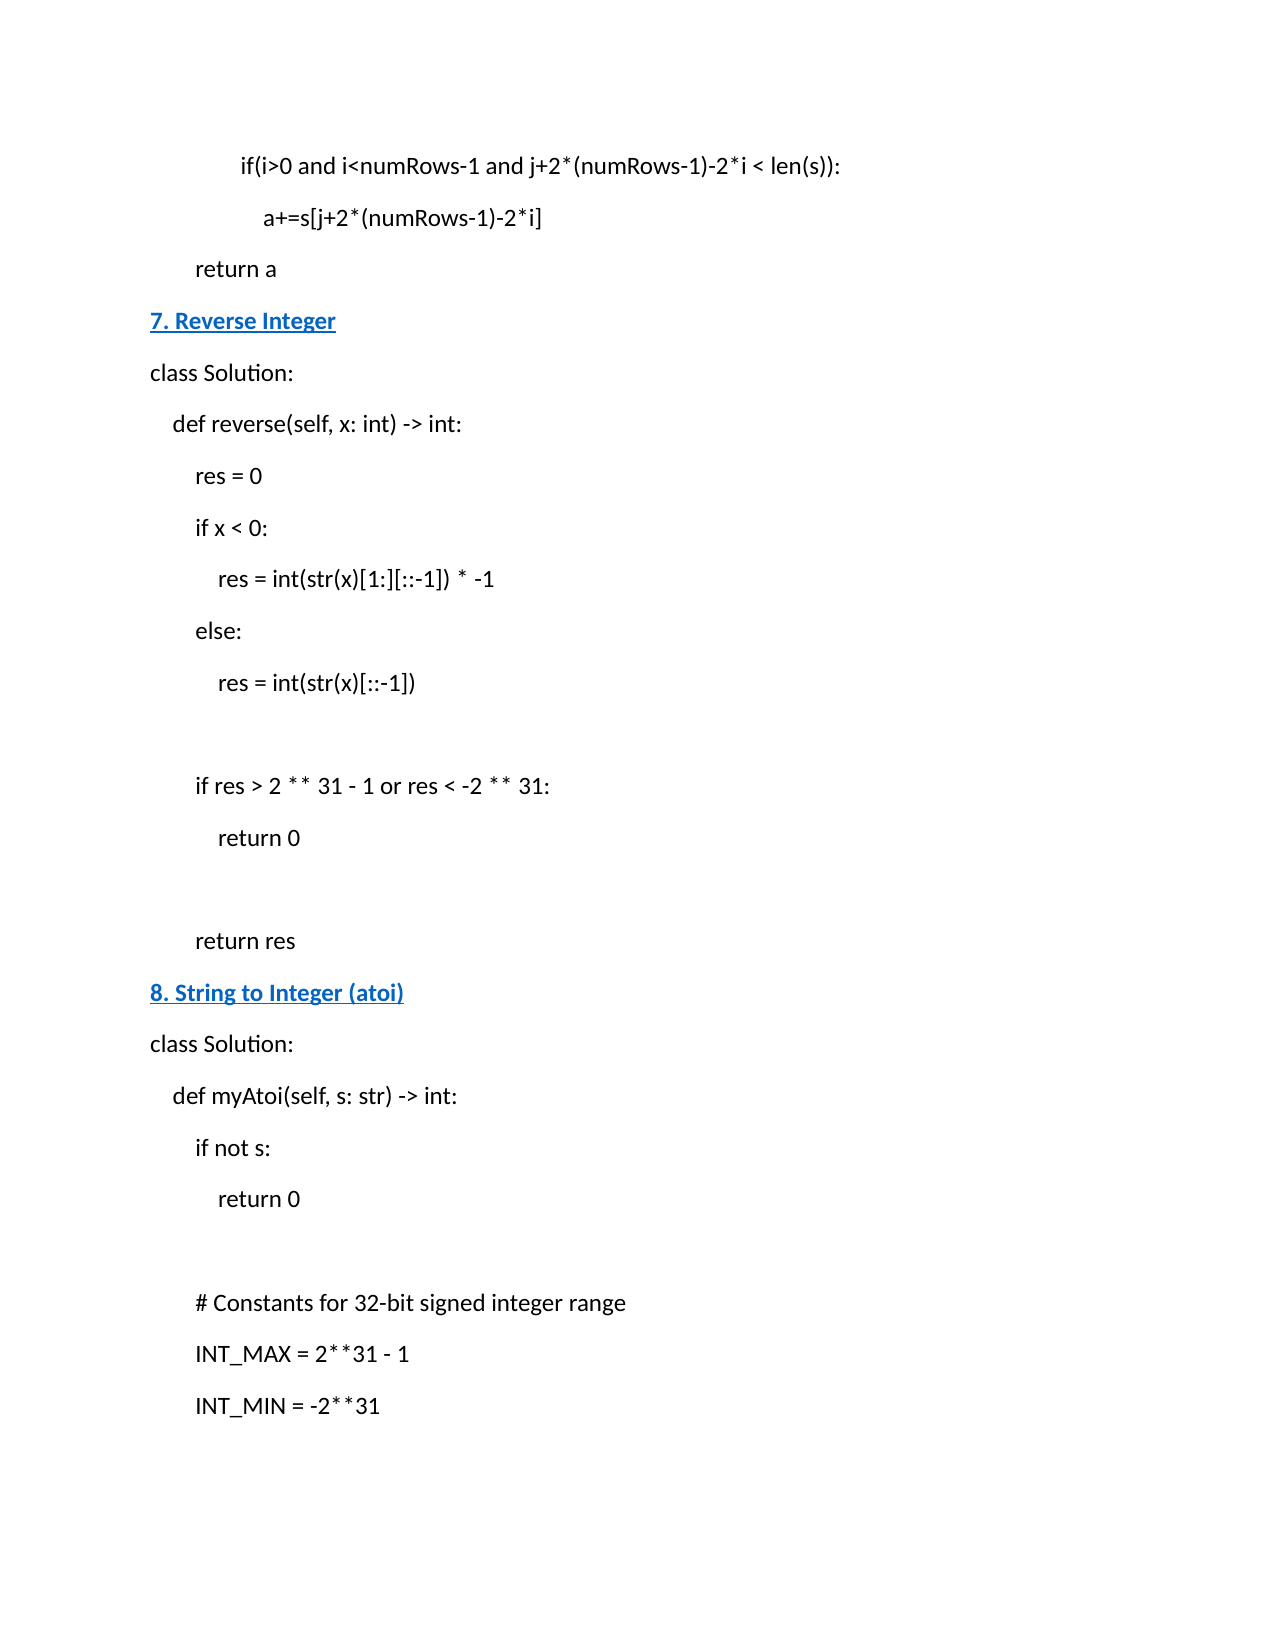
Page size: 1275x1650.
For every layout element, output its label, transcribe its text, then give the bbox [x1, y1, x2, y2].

text return 0 [150, 822, 1125, 852]
text else: [150, 615, 1125, 646]
text def reverse(self, x: int) -> int: [150, 408, 1125, 439]
text # Constants for 32-bit signed integer range [150, 1287, 1125, 1317]
text if(i>0 and i<numRows-1 and j+2*(numRows-1)-2*i < len(s)): [150, 150, 1125, 181]
text return res [150, 925, 1125, 956]
text res = 0 [150, 460, 1125, 491]
text 8. String to Integer (atoi) [150, 977, 1125, 1007]
text if res > 2 ** 31 - 1 or res < -2 ** 31: [150, 770, 1125, 801]
text res = int(str(x)[1:][::-1]) * -1 [150, 563, 1125, 594]
text res = int(str(x)[::-1]) [150, 667, 1125, 697]
text class Solution: [150, 357, 1125, 387]
text return 0 [150, 1183, 1125, 1214]
text if not s: [150, 1132, 1125, 1162]
text INT_MAX = 2**31 - 1 [150, 1338, 1125, 1369]
text INT_MIN = -2**31 [150, 1390, 1125, 1421]
text if x < 0: [150, 512, 1125, 542]
text def myAtoi(self, s: str) -> int: [150, 1080, 1125, 1111]
text return a [150, 253, 1125, 284]
text class Solution: [150, 1028, 1125, 1059]
text a+=s[j+2*(numRows-1)-2*i] [150, 202, 1125, 232]
text 7. Reverse Integer [150, 305, 1125, 336]
